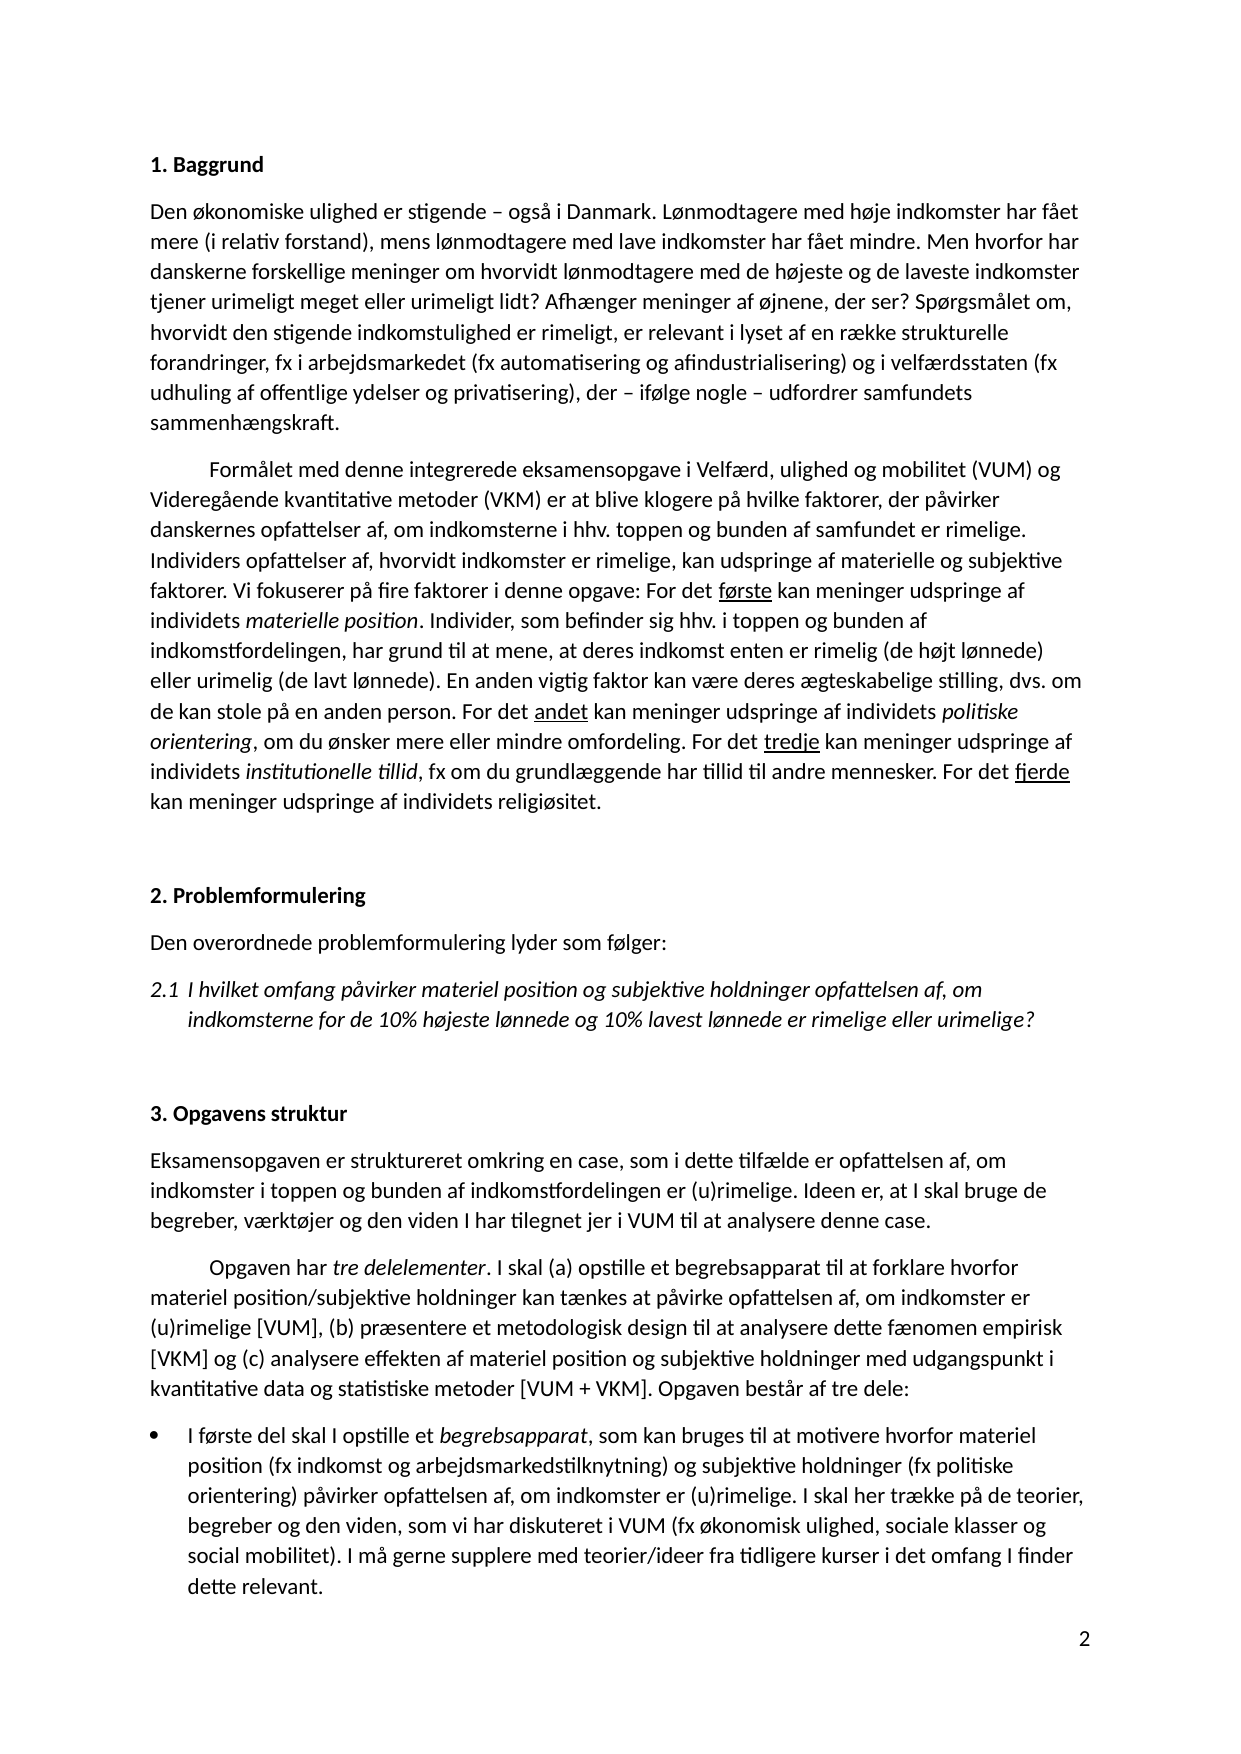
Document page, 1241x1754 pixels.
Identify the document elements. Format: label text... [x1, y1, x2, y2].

text 3. Opgavens struktur [150, 1099, 1090, 1127]
text 2. Problemformulering [150, 881, 1090, 909]
list I hvilket omfang påvirker materiel position og subjektive holdninger opfattelsen af, om indkomsterne for de 10% højeste lønnede og 10% lavest lønnede er rimelige eller urimelige? [150, 975, 1090, 1033]
text Opgaven har tre delelementer. I skal (a) opstille et begrebsapparat til at forklare hvorfor materiel position/subjektive holdninger kan tænkes at påvirke opfattelsen af, om indkomster er (u)rimelige [VUM], (b) præsentere et metodologisk design til at analysere dette fænomen empirisk [VKM] og (c) analysere effekten af materiel position og subjektive holdninger med udgangspunkt i kvantitative data og statistiske metoder [VUM + VKM]. Opgaven består af tre dele: [150, 1253, 1090, 1402]
text Formålet med denne integrerede eksamensopgave i Velfærd, ulighed og mobilitet (VUM) og Videregående kvantitative metoder (VKM) er at blive klogere på hvilke faktorer, der påvirker danskernes opfattelser af, om indkomsterne i hhv. toppen og bunden af samfundet er rimelige. Individers opfattelser af, hvorvidt indkomster er rimelige, kan udspringe af materielle og subjektive faktorer. Vi fokuserer på fire faktorer i denne opgave: For det første kan meninger udspringe af individets materielle position. Individer, som befinder sig hhv. i toppen og bunden af indkomstfordelingen, har grund til at mene, at deres indkomst enten er rimelig (de højt lønnede) eller urimelig (de lavt lønnede). En anden vigtig faktor kan være deres ægteskabelige stilling, dvs. om de kan stole på en anden person. For det andet kan meninger udspringe af individets politiske orientering, om du ønsker mere eller mindre omfordeling. For det tredje kan meninger udspringe af individets institutionelle tillid, fx om du grundlæggende har tillid til andre mennesker. For det fjerde kan meninger udspringe af individets religiøsitet. [150, 455, 1090, 816]
list I første del skal I opstille et begrebsapparat, som kan bruges til at motivere hvorfor materiel position (fx indkomst og arbejdsmarkedstilknytning) og subjektive holdninger (fx politiske orientering) påvirker opfattelsen af, om indkomster er (u)rimelige. I skal her trække på de teorier, begreber og den viden, som vi har diskuteret i VUM (fx økonomisk ulighed, sociale klasser og social mobilitet). I må gerne supplere med teorier/ideer fra tidligere kurser i det omfang I finder dette relevant. [150, 1421, 1090, 1600]
text 1. Baggrund [150, 150, 1090, 178]
text Eksamensopgaven er struktureret omkring en case, som i dette tilfælde er opfattelsen af, om indkomster i toppen og bunden af indkomstfordelingen er (u)rimelige. Ideen er, at I skal bruge de begreber, værktøjer og den viden I har tilegnet jer i VUM til at analysere denne case. [150, 1146, 1090, 1234]
text Den overordnede problemformulering lyder som følger: [150, 928, 1090, 956]
text Den økonomiske ulighed er stigende – også i Danmark. Lønmodtagere med høje indkomster har fået mere (i relativ forstand), mens lønmodtagere med lave indkomster har fået mindre. Men hvorfor har danskerne forskellige meninger om hvorvidt lønmodtagere med de højeste og de laveste indkomster tjener urimeligt meget eller urimeligt lidt? Afhænger meninger af øjnene, der ser? Spørgsmålet om, hvorvidt den stigende indkomstulighed er rimeligt, er relevant i lyset af en række strukturelle forandringer, fx i arbejdsmarkedet (fx automatisering og afindustrialisering) og i velfærdsstaten (fx udhuling af offentlige ydelser og privatisering), der – ifølge nogle – udfordrer samfundets sammenhængskraft. [150, 197, 1090, 436]
